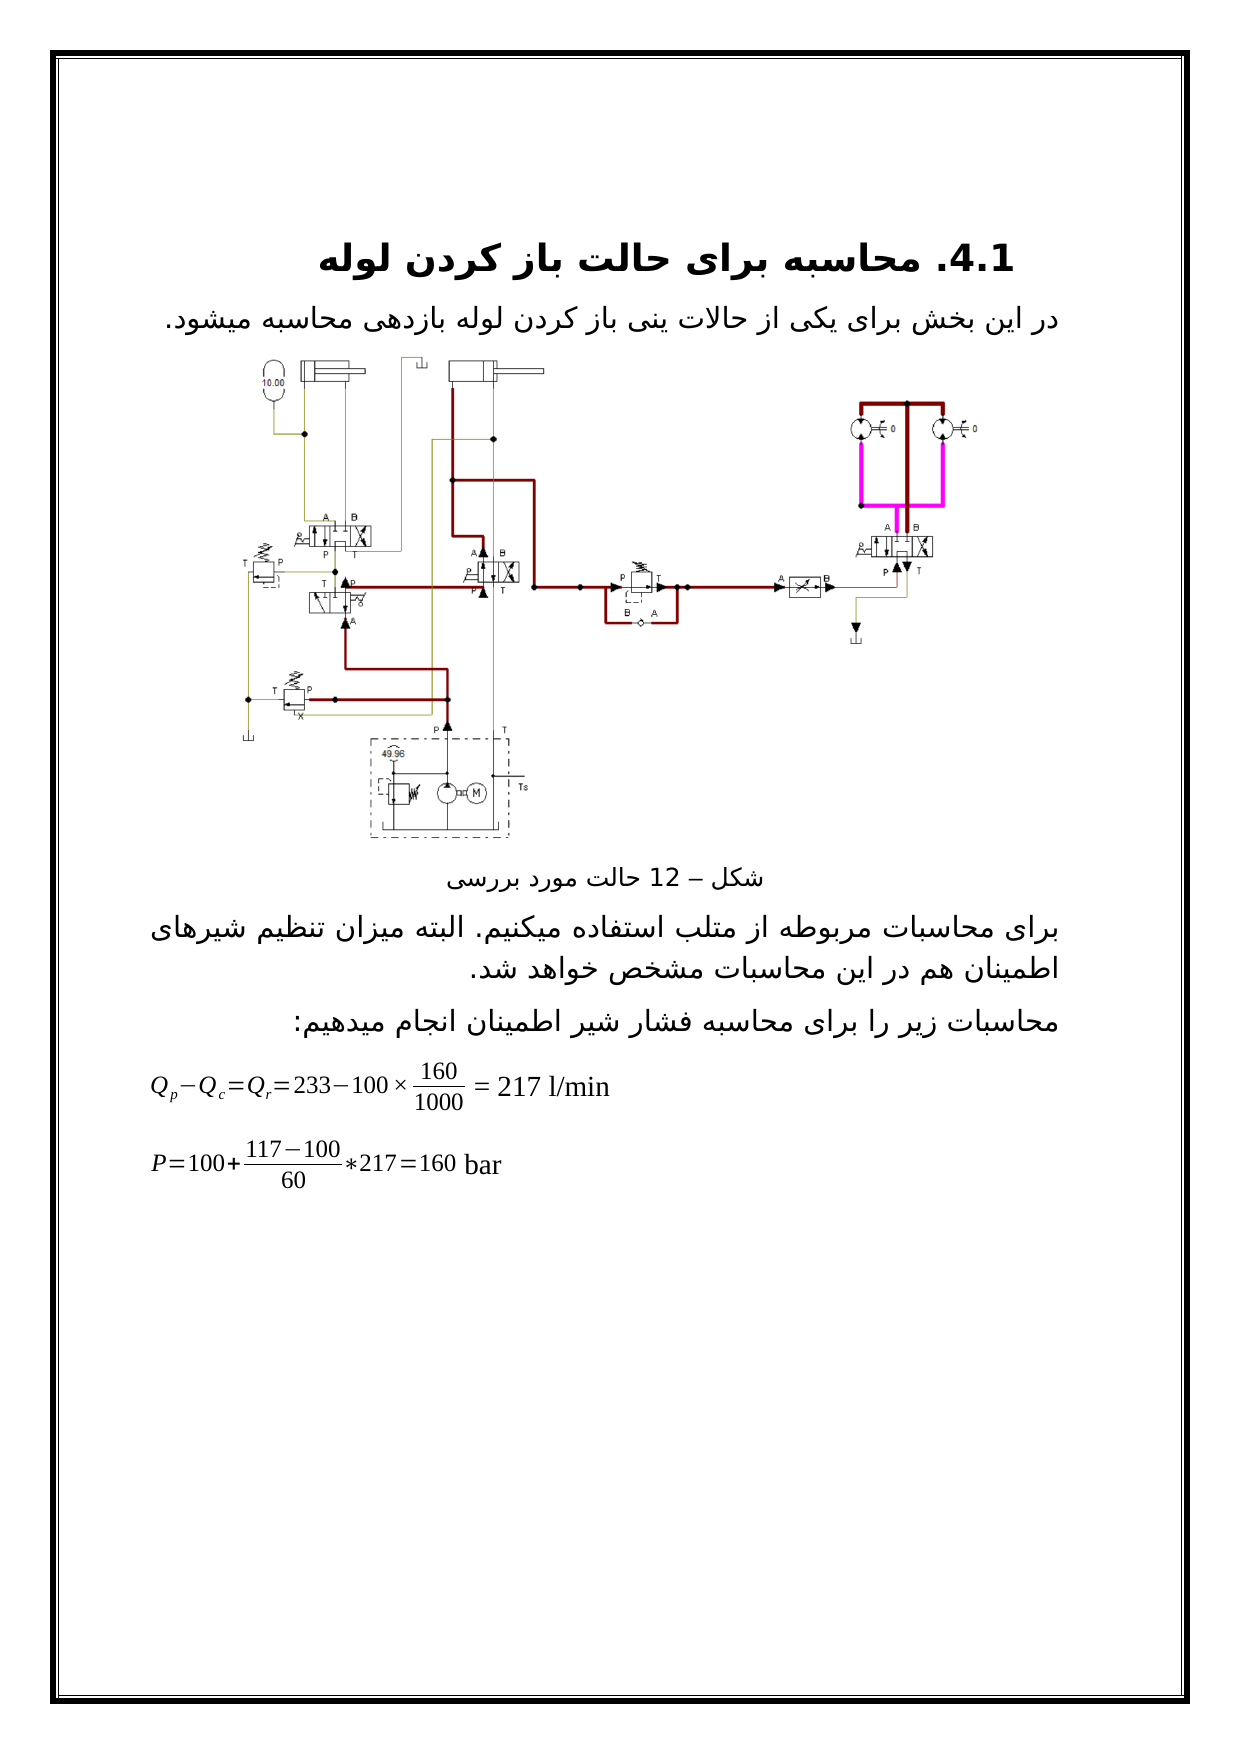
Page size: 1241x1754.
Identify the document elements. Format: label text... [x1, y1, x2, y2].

text شکل – 12 حالت مورد بررسی [150, 863, 1060, 892]
picture [230, 354, 980, 844]
text محاسبات زیر را برای محاسبه فشار شیر اطمینان انجام میدهیم: [150, 1004, 1060, 1038]
text bar [150, 1136, 1060, 1194]
text در این بخش برای یکی از حالات ینی باز کردن لوله بازدهی محاسبه میشود. [150, 301, 1060, 335]
text = 217 l/min [150, 1057, 1060, 1116]
subtitle 4.1. محاسبه برای حالت باز کردن لوله [150, 236, 1016, 280]
text برای محاسبات مربوطه از متلب استفاده میکنیم. البته میزان تنظیم شیرهای اطمینان هم در این محاسبات مشخص خواهد شد. [150, 910, 1060, 985]
